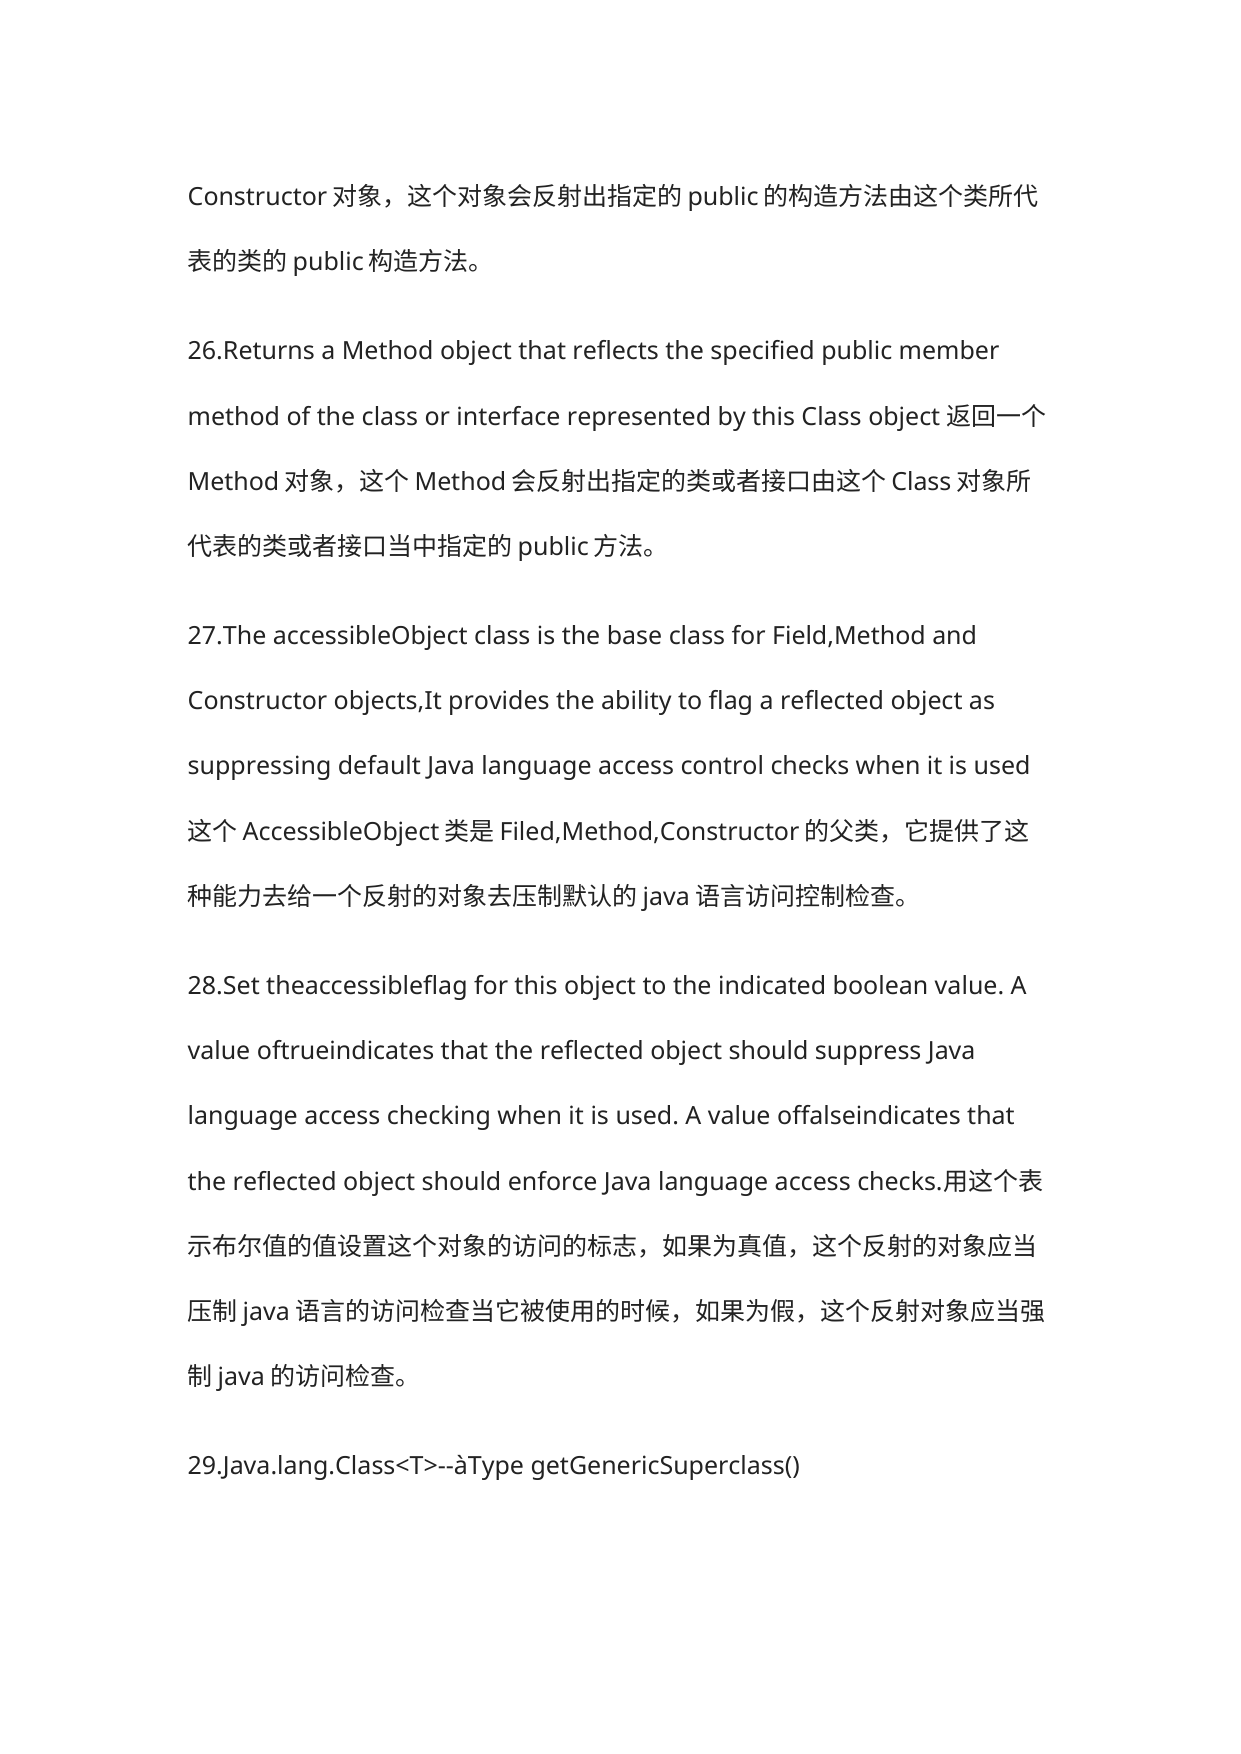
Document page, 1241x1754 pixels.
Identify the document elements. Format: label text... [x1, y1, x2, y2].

text 28.Set theaccessibleflag for this object to the indicated boolean value. A value oftrueindicates that the reflected object should suppress Java language access checking when it is used. A value offalseindicates that the reflected object should enforce Java language access checks.用这个表示布尔值的值设置这个对象的访问的标志，如果为真值，这个反射的对象应当压制java语言的访问检查当它被使用的时候，如果为假，这个反射对象应当强制java的访问检查。 [187, 952, 1053, 1407]
text 29.Java.lang.Class<T>--àType getGenericSuperclass() [187, 1432, 1053, 1497]
text 27.The accessibleObject class is the base class for Field,Method and Constructor objects,It provides the ability to flag a reflected object as suppressing default Java language access control checks when it is used这个AccessibleObject类是Filed,Method,Constructor的父类，它提供了这种能力去给一个反射的对象去压制默认的java语言访问控制检查。 [187, 602, 1053, 927]
text 26.Returns a Method object that reflects the specified public member method of the class or interface represented by this Class object返回一个Method对象，这个Method会反射出指定的类或者接口由这个Class对象所代表的类或者接口当中指定的public方法。 [187, 317, 1053, 577]
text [187, 162, 1053, 292]
